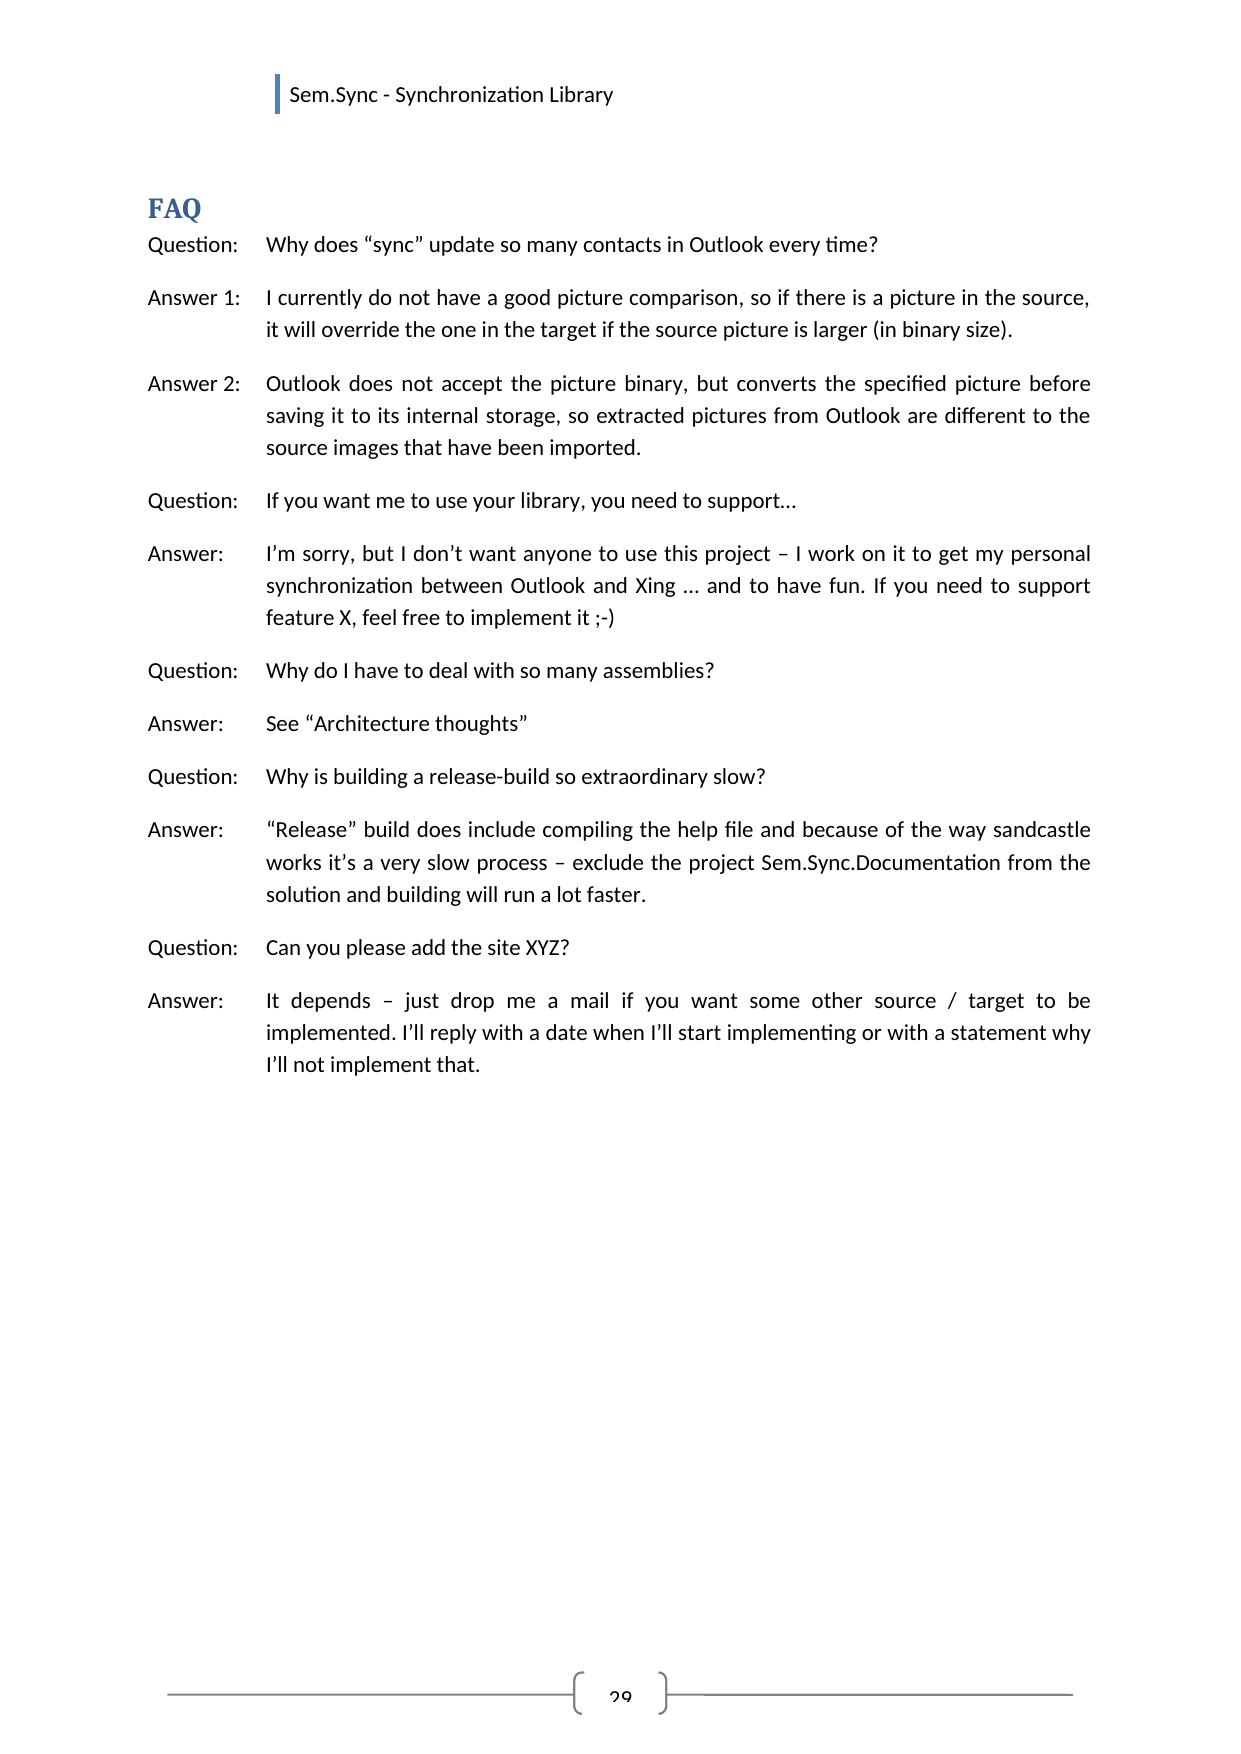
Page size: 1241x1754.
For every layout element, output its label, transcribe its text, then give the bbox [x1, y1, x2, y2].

text Question: If you want me to use your library, you need to support… [148, 486, 1093, 514]
text Question: Why is building a release-build so extraordinary slow? [148, 762, 1093, 791]
text Answer 1: I currently do not have a good picture comparison, so if there is a picture in the source, it will override the one in the target if the source picture is larger (in binary size). [148, 283, 1093, 344]
text Answer: I’m sorry, but I don’t want anyone to use this project – I work on it to get my personal synchronization between Outlook and Xing … and to have fun. If you need to support feature X, feel free to implement it ;-) [148, 539, 1093, 631]
text Question: Why do I have to deal with so many assemblies? [148, 656, 1093, 684]
text Answer: See “Architecture thoughts” [148, 709, 1093, 737]
text Answer: “Release” build does include compiling the help file and because of the way sandcastle works it’s a very slow process – exclude the project Sem.Sync.Documentation from the solution and building will run a lot faster. [148, 816, 1093, 908]
text Question: Why does “sync” update so many contacts in Outlook every time? [148, 230, 1093, 258]
text Answer: It depends – just drop me a mail if you want some other source / target to be implemented. I’ll reply with a date when I’ll start implementing or with a statement why I’ll not implement that. [148, 986, 1093, 1078]
text Question: Can you please add the site XYZ? [148, 933, 1093, 961]
subtitle FAQ [148, 192, 1093, 225]
text Answer 2: Outlook does not accept the picture binary, but converts the specified picture before saving it to its internal storage, so extracted pictures from Outlook are different to the source images that have been imported. [148, 369, 1093, 461]
